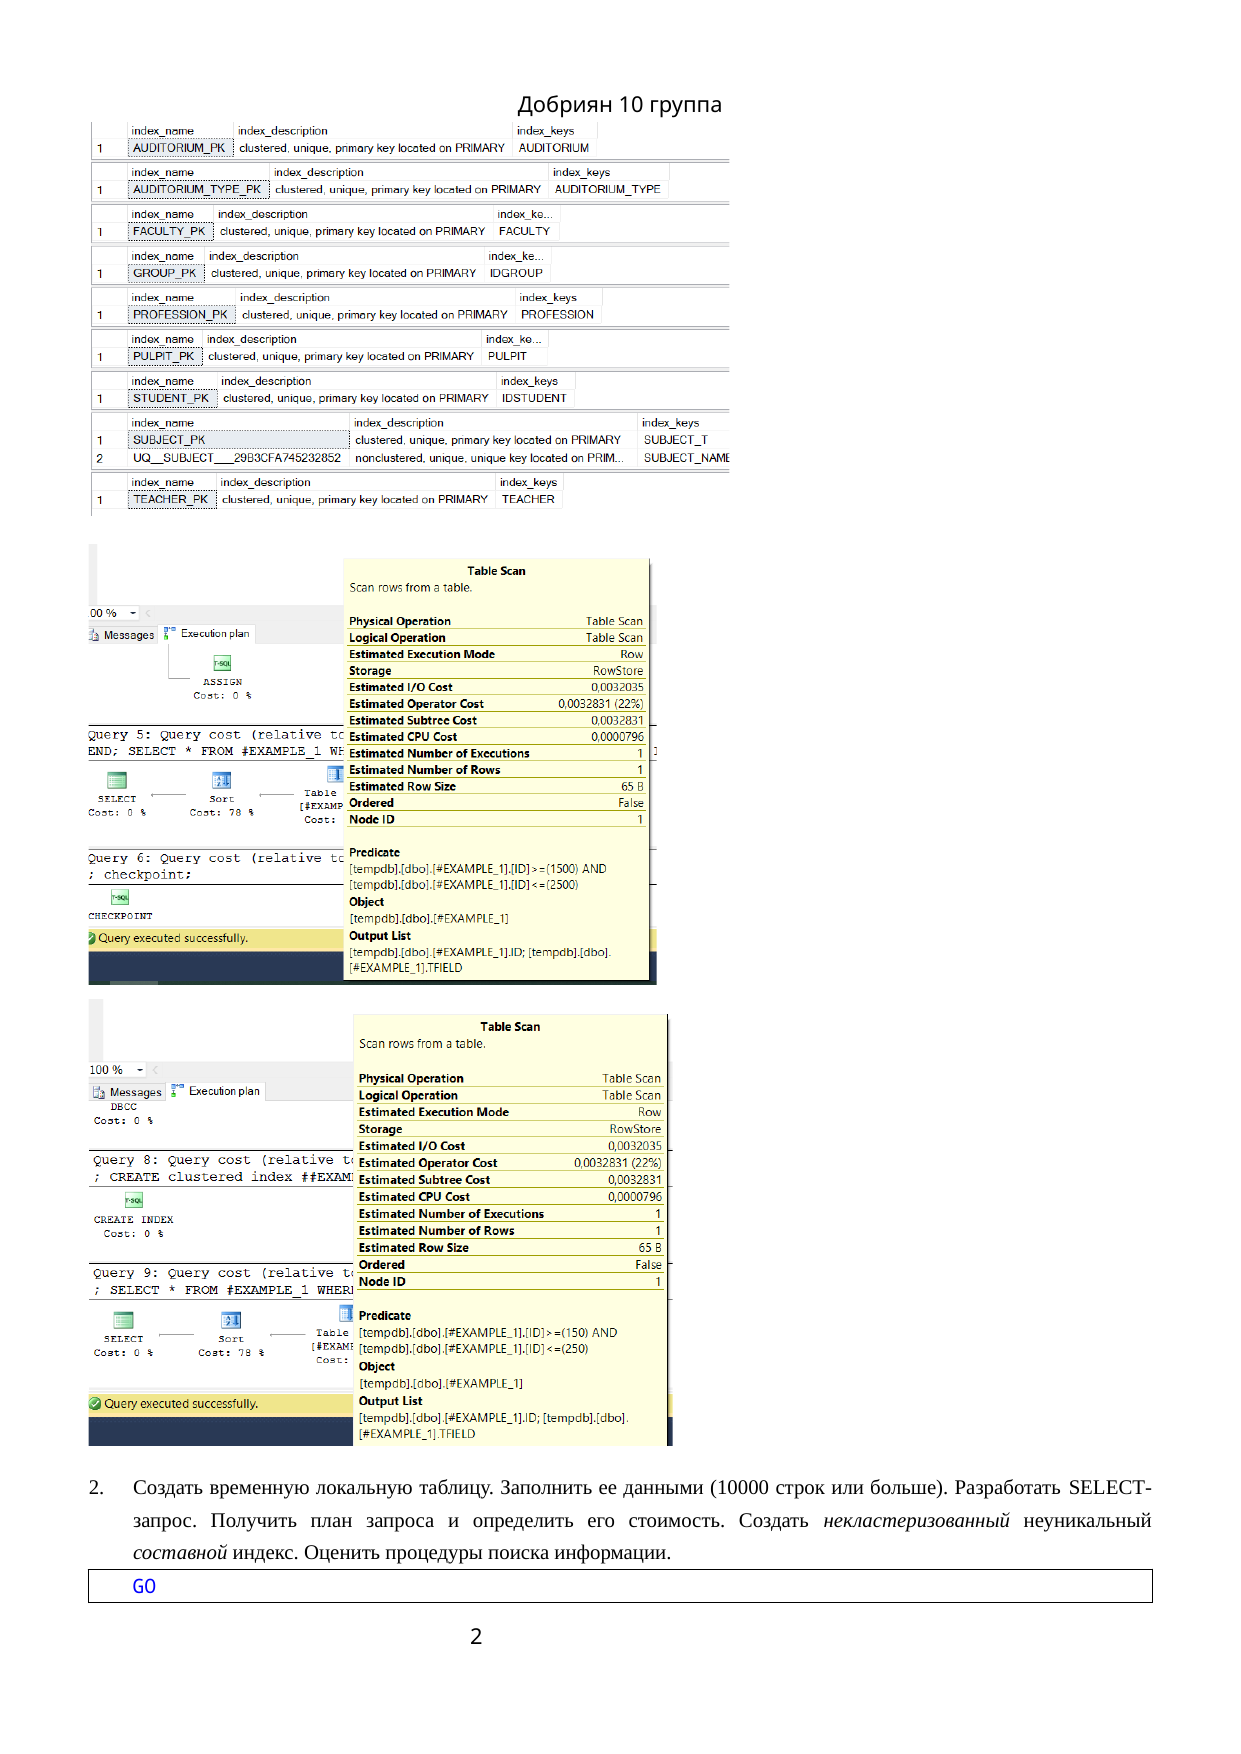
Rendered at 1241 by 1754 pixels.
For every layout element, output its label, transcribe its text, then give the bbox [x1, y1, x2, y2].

picture [88, 122, 730, 516]
list Создать временную локальную таблицу. Заполнить ее данными (10000 строк или больше). Разработать SELECT-запрос. Получить план запроса и определить его стоимость. Создать некластеризованный неуникальный составной индекс. Оценить процедуры поиска информации. [88, 1471, 1152, 1568]
picture [88, 544, 657, 985]
picture [88, 999, 673, 1446]
text GO [89, 1570, 1152, 1602]
